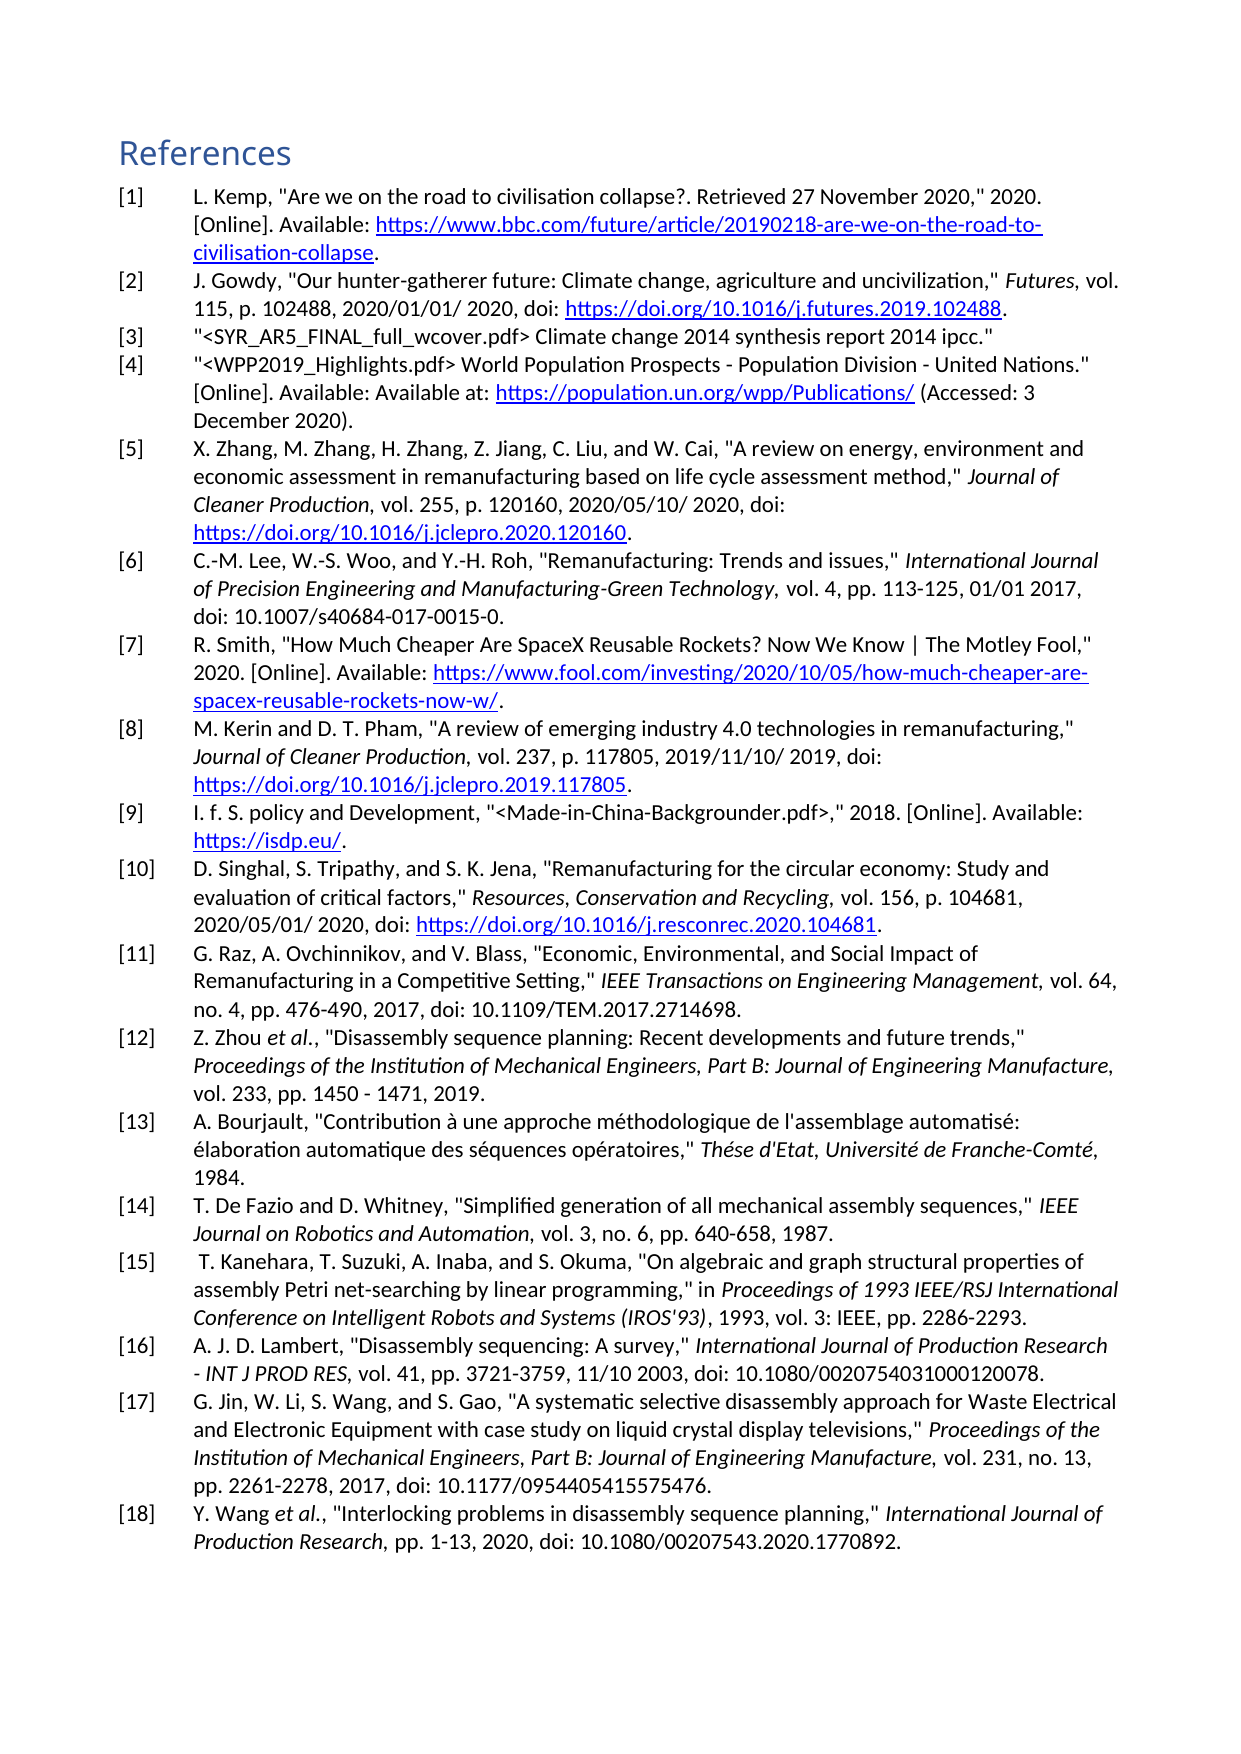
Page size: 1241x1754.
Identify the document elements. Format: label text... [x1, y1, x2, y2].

text [10] D. Singhal, S. Tripathy, and S. K. Jena, "Remanufacturing for the circular economy: Study and evaluation of critical factors," Resources, Conservation and Recycling, vol. 156, p. 104681, 2020/05/01/ 2020, doi: https://doi.org/10.1016/j.resconrec.2020.104681. [118, 854, 1122, 939]
text [14] T. De Fazio and D. Whitney, "Simplified generation of all mechanical assembly sequences," IEEE Journal on Robotics and Automation, vol. 3, no. 6, pp. 640-658, 1987. [118, 1191, 1122, 1247]
text [7] R. Smith, "How Much Cheaper Are SpaceX Reusable Rockets? Now We Know | The Motley Fool," 2020. [Online]. Available: https://www.fool.com/investing/2020/10/05/how-much-cheaper-are-spacex-reusable-rockets-now-w/. [118, 630, 1122, 714]
subtitle References [118, 130, 1122, 175]
text [12] Z. Zhou et al., "Disassembly sequence planning: Recent developments and future trends," Proceedings of the Institution of Mechanical Engineers, Part B: Journal of Engineering Manufacture, vol. 233, pp. 1450 - 1471, 2019. [118, 1023, 1122, 1107]
text [17] G. Jin, W. Li, S. Wang, and S. Gao, "A systematic selective disassembly approach for Waste Electrical and Electronic Equipment with case study on liquid crystal display televisions," Proceedings of the Institution of Mechanical Engineers, Part B: Journal of Engineering Manufacture, vol. 231, no. 13, pp. 2261-2278, 2017, doi: 10.1177/0954405415575476. [118, 1387, 1122, 1499]
text [3] "<SYR_AR5_FINAL_full_wcover.pdf> Climate change 2014 synthesis report 2014 ipcc." [118, 322, 1122, 350]
text [8] M. Kerin and D. T. Pham, "A review of emerging industry 4.0 technologies in remanufacturing," Journal of Cleaner Production, vol. 237, p. 117805, 2019/11/10/ 2019, doi: https://doi.org/10.1016/j.jclepro.2019.117805. [118, 714, 1122, 798]
text [18] Y. Wang et al., "Interlocking problems in disassembly sequence planning," International Journal of Production Research, pp. 1-13, 2020, doi: 10.1080/00207543.2020.1770892. [118, 1499, 1122, 1555]
text [4] "<WPP2019_Highlights.pdf> World Population Prospects - Population Division - United Nations." [Online]. Available: Available at: https://population.un.org/wpp/Publications/ (Accessed: 3 December 2020). [118, 350, 1122, 434]
text [6] C.-M. Lee, W.-S. Woo, and Y.-H. Roh, "Remanufacturing: Trends and issues," International Journal of Precision Engineering and Manufacturing-Green Technology, vol. 4, pp. 113-125, 01/01 2017, doi: 10.1007/s40684-017-0015-0. [118, 546, 1122, 630]
text [15] T. Kanehara, T. Suzuki, A. Inaba, and S. Okuma, "On algebraic and graph structural properties of assembly Petri net-searching by linear programming," in Proceedings of 1993 IEEE/RSJ International Conference on Intelligent Robots and Systems (IROS'93), 1993, vol. 3: IEEE, pp. 2286-2293. [118, 1247, 1122, 1331]
text [13] A. Bourjault, "Contribution à une approche méthodologique de l'assemblage automatisé: élaboration automatique des séquences opératoires," Thése d'Etat, Université de Franche-Comté, 1984. [118, 1107, 1122, 1191]
text [1] L. Kemp, "Are we on the road to civilisation collapse?. Retrieved 27 November 2020," 2020. [Online]. Available: https://www.bbc.com/future/article/20190218-are-we-on-the-road-to-civilisation-collapse. [118, 182, 1122, 266]
text [5] X. Zhang, M. Zhang, H. Zhang, Z. Jiang, C. Liu, and W. Cai, "A review on energy, environment and economic assessment in remanufacturing based on life cycle assessment method," Journal of Cleaner Production, vol. 255, p. 120160, 2020/05/10/ 2020, doi: https://doi.org/10.1016/j.jclepro.2020.120160. [118, 434, 1122, 546]
text [9] I. f. S. policy and Development, "<Made-in-China-Backgrounder.pdf>," 2018. [Online]. Available: https://isdp.eu/. [118, 798, 1122, 854]
text [11] G. Raz, A. Ovchinnikov, and V. Blass, "Economic, Environmental, and Social Impact of Remanufacturing in a Competitive Setting," IEEE Transactions on Engineering Management, vol. 64, no. 4, pp. 476-490, 2017, doi: 10.1109/TEM.2017.2714698. [118, 939, 1122, 1023]
text [2] J. Gowdy, "Our hunter-gatherer future: Climate change, agriculture and uncivilization," Futures, vol. 115, p. 102488, 2020/01/01/ 2020, doi: https://doi.org/10.1016/j.futures.2019.102488. [118, 266, 1122, 322]
text [16] A. J. D. Lambert, "Disassembly sequencing: A survey," International Journal of Production Research - INT J PROD RES, vol. 41, pp. 3721-3759, 11/10 2003, doi: 10.1080/0020754031000120078. [118, 1331, 1122, 1387]
